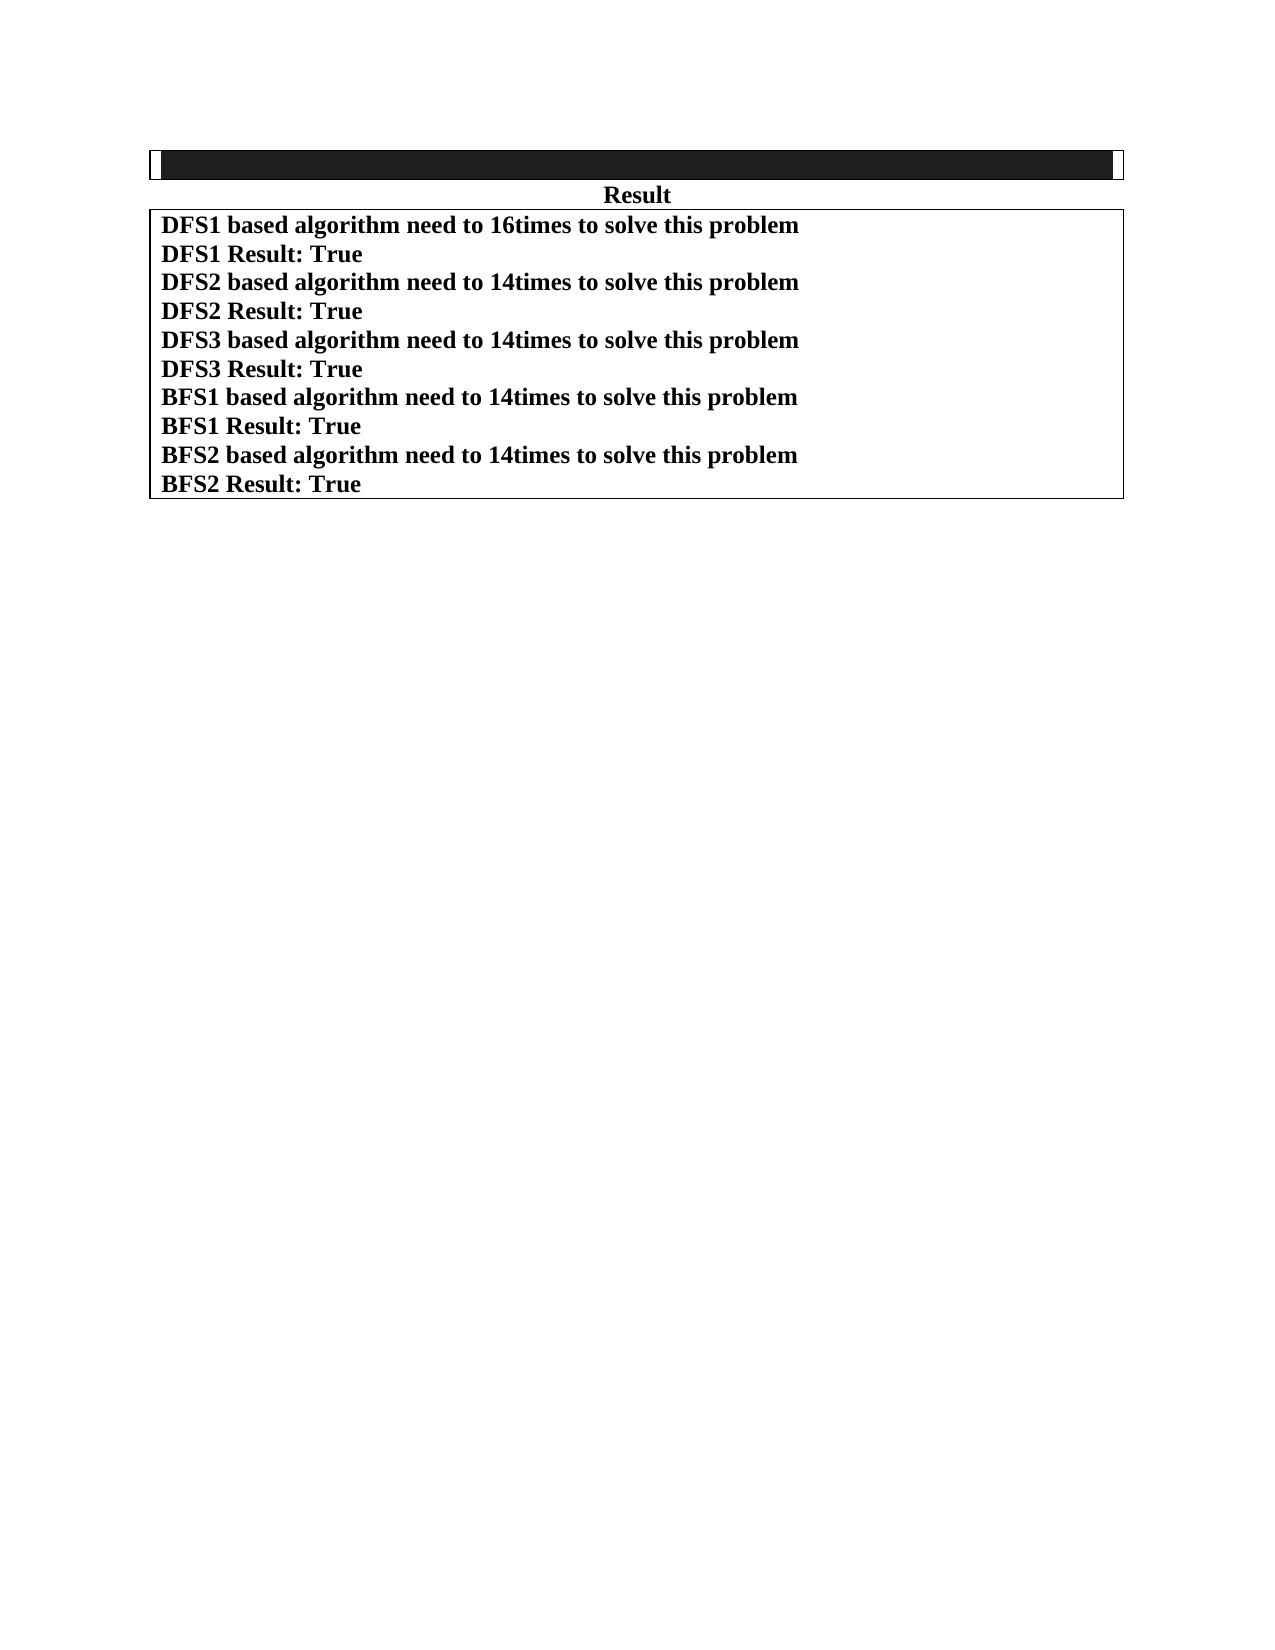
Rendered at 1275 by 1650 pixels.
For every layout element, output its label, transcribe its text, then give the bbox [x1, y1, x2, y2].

table_cell DFS1 based algorithm need to 16times to solve this problem DFS1 Result: True DFS2 based algorithm need to 14times to solve this problem DFS2 Result: True DFS3 based algorithm need to 14times to solve this problem DFS3 Result: True BFS1 based algorithm need to 14times to solve this problem BFS1 Result: True BFS2 based algorithm need to 14times to solve this problem BFS2 Result: True [151, 210, 1123, 497]
table_cell Result [150, 180, 1124, 209]
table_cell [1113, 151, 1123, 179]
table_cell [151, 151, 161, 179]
